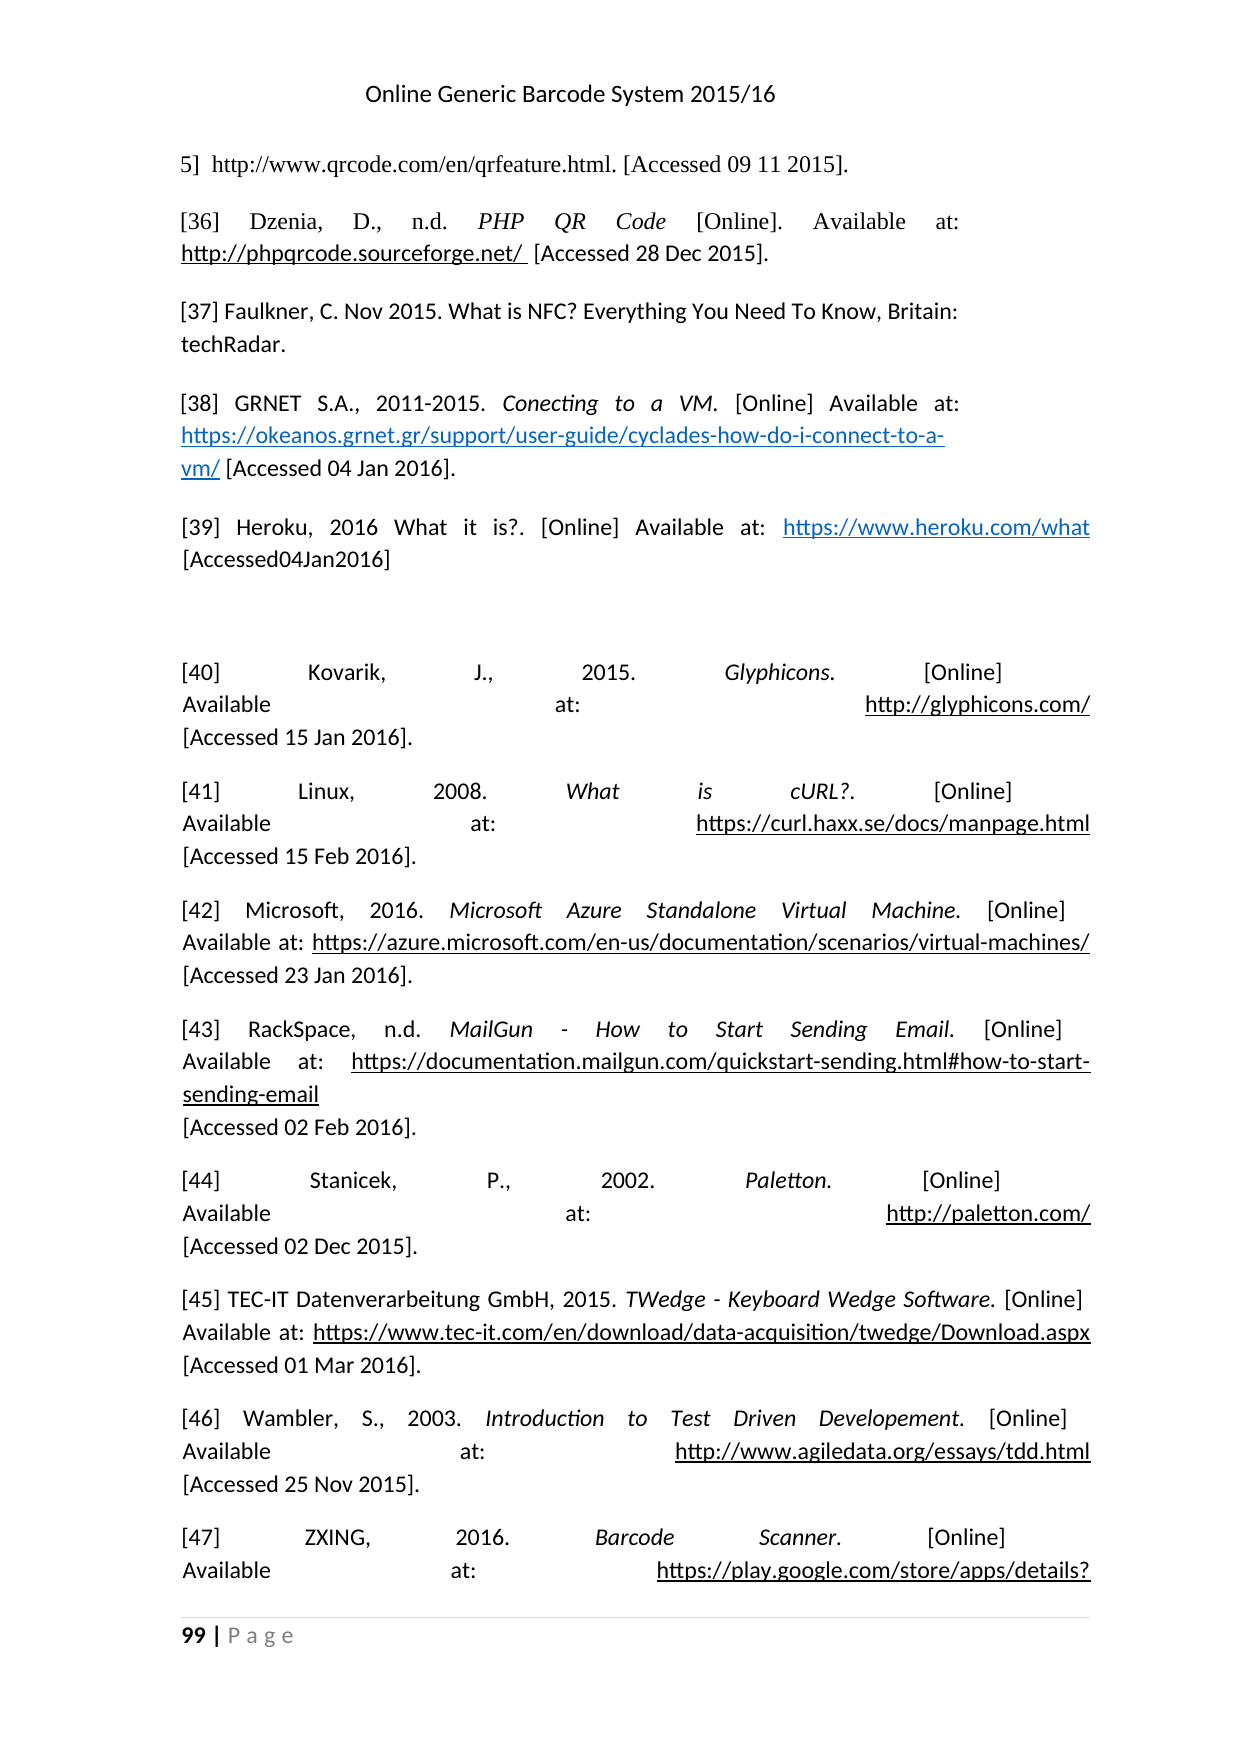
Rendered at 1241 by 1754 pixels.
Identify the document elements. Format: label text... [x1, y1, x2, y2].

text [37] Faulkner, C. Nov 2015. What is NFC? Everything You Need To Know, Britain: techRadar. [180, 296, 960, 358]
text [38] GRNET S.A., 2011-2015. Conecting to a VM. [Online] Available at: https://okeanos.grnet.gr/support/user-guide/cyclades-how-do-i-connect-to-a-vm/ [Accessed 04 Jan 2016]. [180, 388, 960, 482]
text [39] Heroku, 2016 What it is?. [Online] Available at: https://www.heroku.com/what [Accessed04Jan2016] [181, 512, 1090, 574]
text [36] Dzenia, D., n.d. PHP QR Code [Online]. Available at: http://phpqrcode.sourceforge.net/ [Accessed 28 Dec 2015]. [180, 207, 960, 267]
text 5] http://www.qrcode.com/en/qrfeature.html. [Accessed 09 11 2015]. [180, 150, 960, 178]
